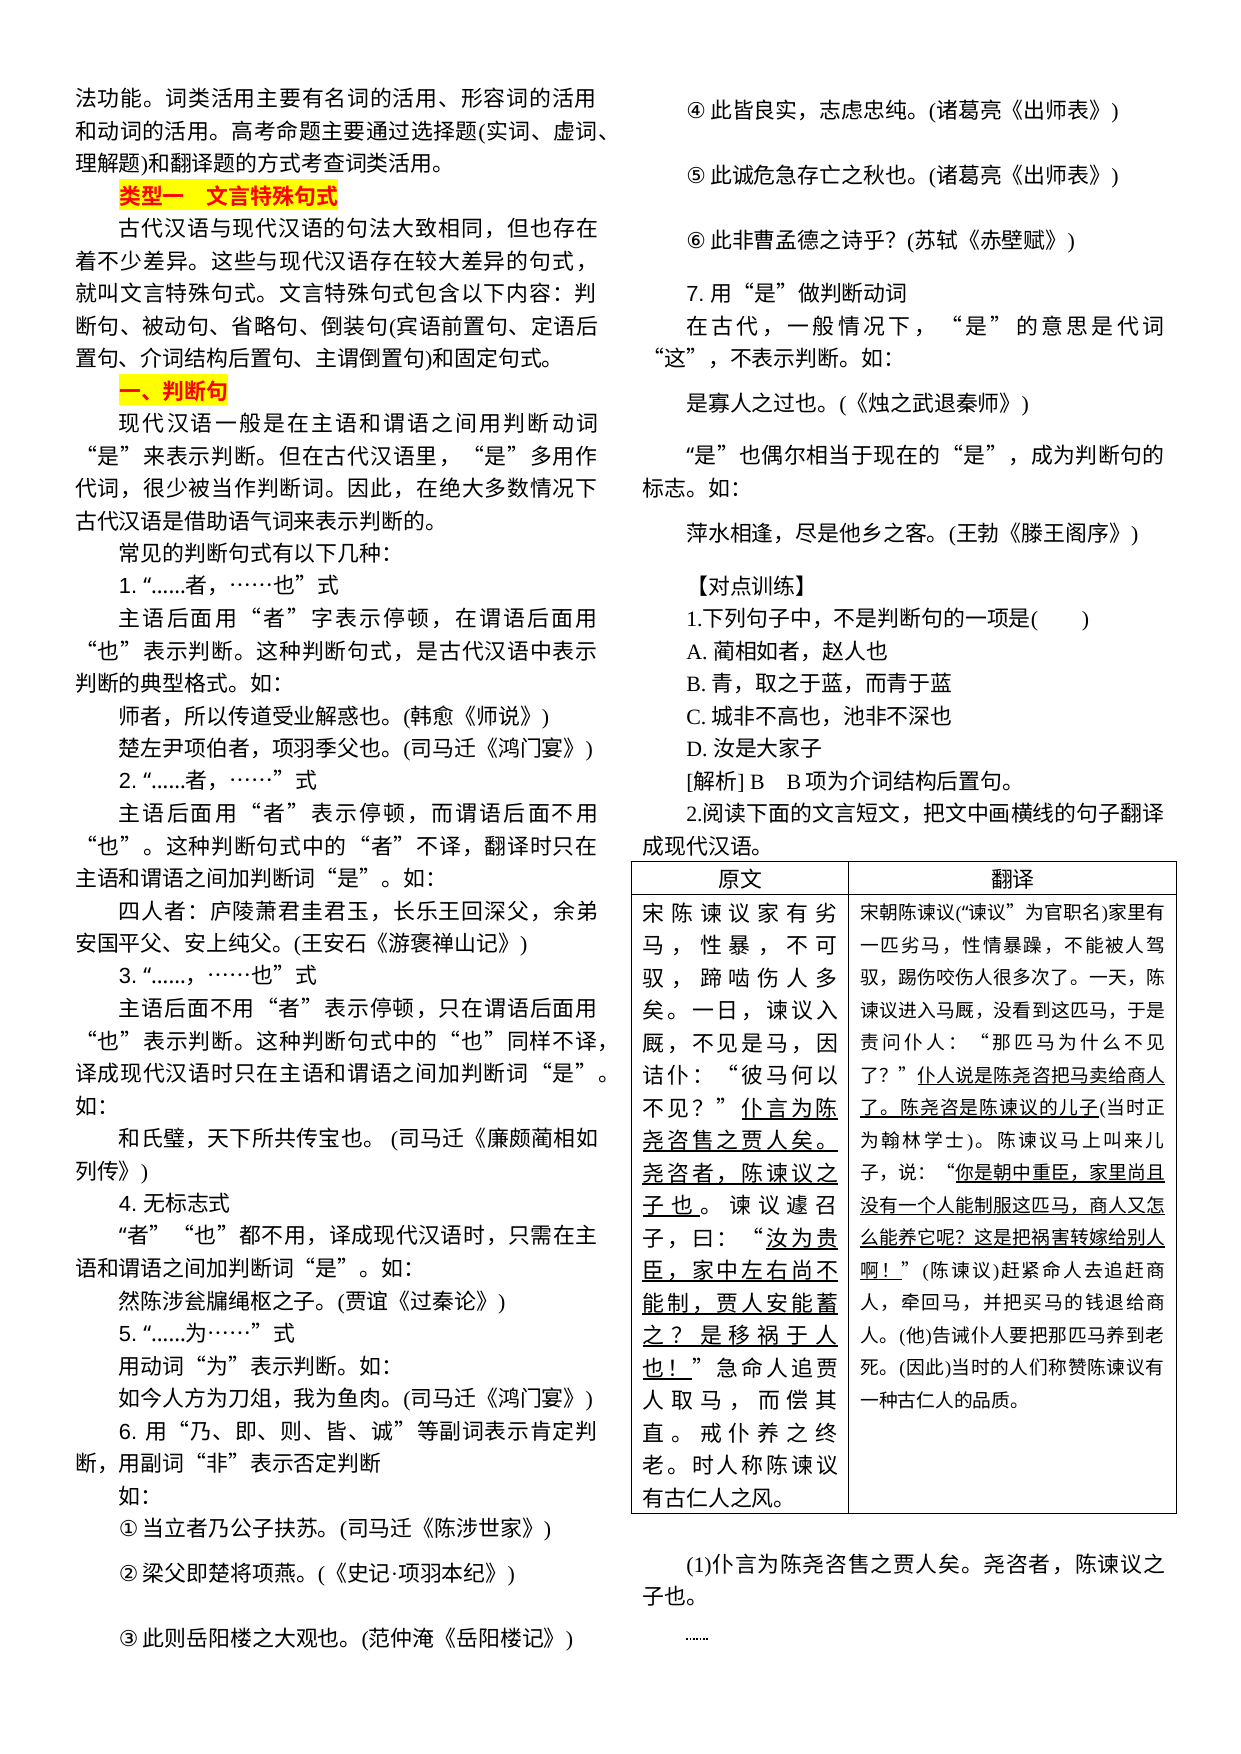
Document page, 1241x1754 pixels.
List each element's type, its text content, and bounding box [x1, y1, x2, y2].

table_header 原文 [632, 862, 848, 894]
text 现代汉语一般是在主语和谓语之间用判断动词“是”来表示判断。但在古代汉语里，“是”多用作代词，很少被当作判断词。因此，在绝大多数情况下古代汉语是借助语气词来表示判断的。 [75, 406, 598, 536]
text (1)仆言为陈尧咨售之贾人矣。尧咨者，陈谏议之子也。 [642, 1546, 1165, 1611]
table_cell 宋陈谏议家有劣马，性暴，不可驭，蹄啮伤人多矣。一日，谏议入厩，不见是马，因诘仆：“彼马何以不见？”仆言为陈尧咨售之贾人矣。尧咨者，陈谏议之子也。谏议遽召子，曰：“汝为贵臣，家中左右尚不能制，贾人安能蓄之？是移祸于人也！”急命人追贾人取马，而偿其直。戒仆养之终老。时人称陈谏议有古仁人之风。 [632, 895, 848, 1513]
text 一、判断句 [75, 373, 598, 406]
text 在古代，一般情况下，“是”的意思是代词“这”，不表示判断。如： [642, 308, 1165, 373]
text 6. 用“乃、即、则、皆、诚”等副词表示肯定判断，用副词“非”表示否定判断 [75, 1413, 598, 1478]
text “不同的用法”主要指词类活用。词类活用是指某些实词在特定的语言环境中，临时具有的某种新的语法功能。词类活用主要有名词的活用、形容词的活用和动词的活用。高考命题主要通过选择题(实词、虚词、理解题)和翻译题的方式考查词类活用。 [75, 81, 598, 178]
text 【对点训练】 [642, 568, 1165, 601]
text 萍水相逢，尽是他乡之客。(王勃《滕王阁序》) [642, 503, 1165, 568]
text 如： [75, 1478, 598, 1511]
text 然陈涉瓮牖绳枢之子。(贾谊《过秦论》) [75, 1283, 598, 1316]
text 主语后面用“者”字表示停顿，在谓语后面用“也”表示判断。这种判断句式，是古代汉语中表示判断的典型格式。如： [75, 601, 598, 698]
text 如今人方为刀俎，我为鱼肉。(司马迁《鸿门宴》) [75, 1381, 598, 1413]
table_cell 宋朝陈谏议(“谏议”为官职名)家里有一匹劣马，性情暴躁，不能被人驾驭，踢伤咬伤人很多次了。一天，陈谏议进入马厩，没看到这匹马，于是责问仆人：“那匹马为什么不见了？”仆人说是陈尧咨把马卖给商人了。陈尧咨是陈谏议的儿子(当时正为翰林学士)。陈谏议马上叫来儿子，说：“你是朝中重臣，家里尚且没有一个人能制服这匹马，商人又怎么能养它呢？这是把祸害转嫁给别人啊！”(陈谏议)赶紧命人去追赶商人，牵回马，并把买马的钱退给商人。(他)告诫仆人要把那匹马养到老死。(因此)当时的人们称赞陈谏议有一种古仁人的品质。 [849, 895, 1176, 1513]
text 常见的判断句式有以下几种： [75, 536, 598, 568]
text C. 城非不高也，池非不深也 [642, 698, 1165, 731]
text 和氏璧，天下所共传宝也。 (司马迁《廉颇蔺相如列传》) [75, 1121, 598, 1186]
text [解析] B B项为介词结构后置句。 [642, 763, 1165, 796]
text 2.阅读下面的文言短文，把文中画横线的句子翻译成现代汉语。 [642, 796, 1165, 861]
text 5. “……为……”式 [75, 1316, 598, 1348]
text “者”“也”都不用，译成现代汉语时，只需在主语和谓语之间加判断词“是”。如： [75, 1218, 598, 1283]
text ③此则岳阳楼之大观也。(范仲淹《岳阳楼记》) [75, 1608, 598, 1673]
text ⑥此非曹孟德之诗乎？(苏轼《赤壁赋》) [642, 211, 1165, 276]
text “是”也偶尔相当于现在的“是”，成为判断句的标志。如： [642, 438, 1165, 503]
text 是寡人之过也。(《烛之武退秦师》) [642, 373, 1165, 438]
table_header 翻译 [849, 862, 1176, 894]
text 师者，所以传道受业解惑也。(韩愈《师说》) [75, 698, 598, 731]
text B. 青，取之于蓝，而青于蓝 [642, 666, 1165, 698]
text D. 汝是大家子 [642, 731, 1165, 763]
text 主语后面用“者”表示停顿，而谓语后面不用“也”。这种判断句式中的“者”不译，翻译时只在主语和谓语之间加判断词“是”。如： [75, 796, 598, 893]
text 主语后面不用“者”表示停顿，只在谓语后面用“也”表示判断。这种判断句式中的“也”同样不译，译成现代汉语时只在主语和谓语之间加判断词“是”。如： [75, 991, 598, 1121]
text 1.下列句子中，不是判断句的一项是( ) [642, 601, 1165, 633]
text ⑤此诚危急存亡之秋也。(诸葛亮《出师表》) [642, 146, 1165, 211]
text ②梁父即楚将项燕。(《史记·项羽本纪》) [75, 1543, 598, 1608]
text 古代汉语与现代汉语的句法大致相同，但也存在着不少差异。这些与现代汉语存在较大差异的句式，就叫文言特殊句式。文言特殊句式包含以下内容：判断句、被动句、省略句、倒装句(宾语前置句、定语后置句、介词结构后置句、主谓倒置句)和固定句式。 [75, 211, 598, 373]
text 用动词“为”表示判断。如： [75, 1348, 598, 1381]
text A. 蔺相如者，赵人也 [642, 633, 1165, 666]
text 1. “……者，……也”式 [75, 568, 598, 601]
text 类型一 文言特殊句式 [75, 178, 598, 211]
text 四人者：庐陵萧君圭君玉，长乐王回深父，余弟安国平父、安上纯父。(王安石《游褒禅山记》) [75, 893, 598, 958]
text 楚左尹项伯者，项羽季父也。(司马迁《鸿门宴》) [75, 731, 598, 763]
text 4. 无标志式 [75, 1186, 598, 1218]
text 7. 用“是”做判断动词 [642, 276, 1165, 308]
text ①当立者乃公子扶苏。(司马迁《陈涉世家》) [75, 1511, 598, 1543]
text ④此皆良实，志虑忠纯。(诸葛亮《出师表》) [642, 81, 1165, 146]
text 3. “……，……也”式 [75, 958, 598, 991]
text 2. “……者，……”式 [75, 763, 598, 796]
